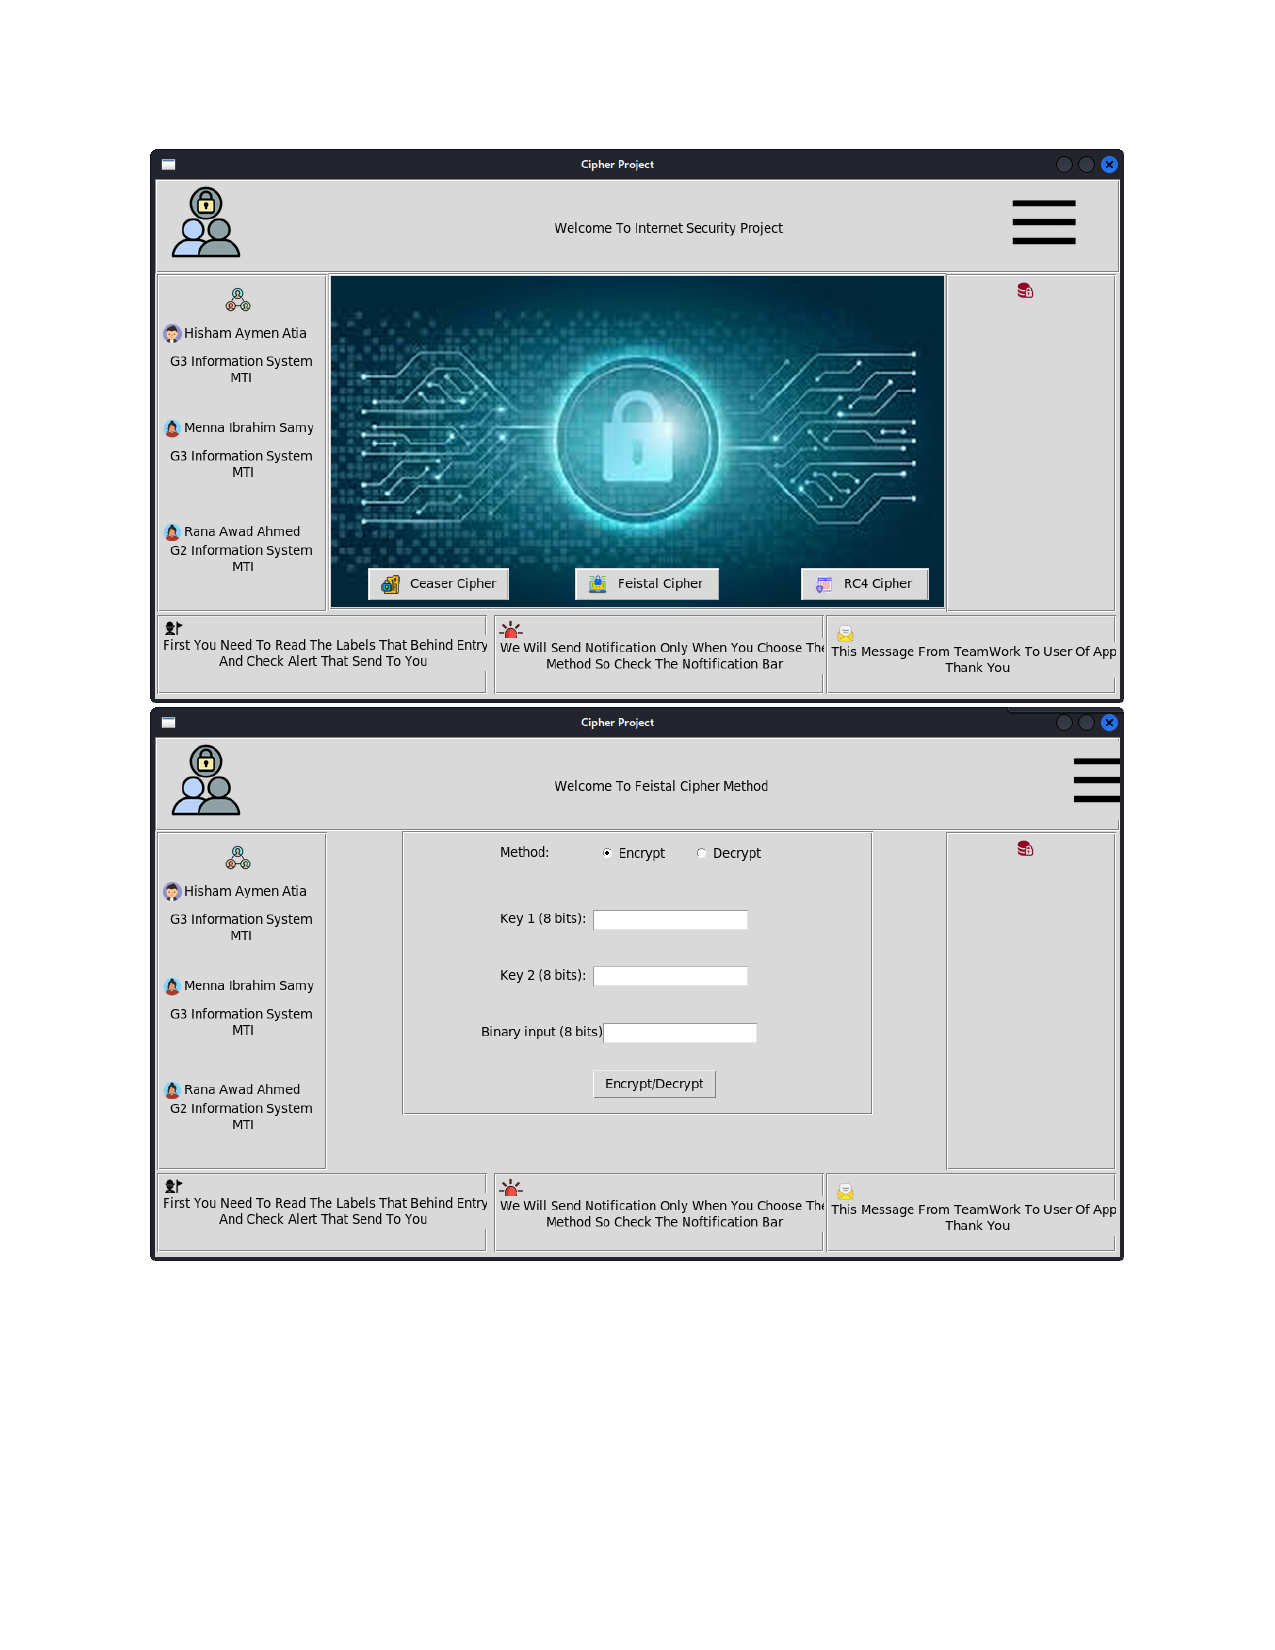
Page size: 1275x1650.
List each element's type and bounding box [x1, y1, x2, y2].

picture [150, 149, 1124, 703]
picture [150, 707, 1124, 1261]
